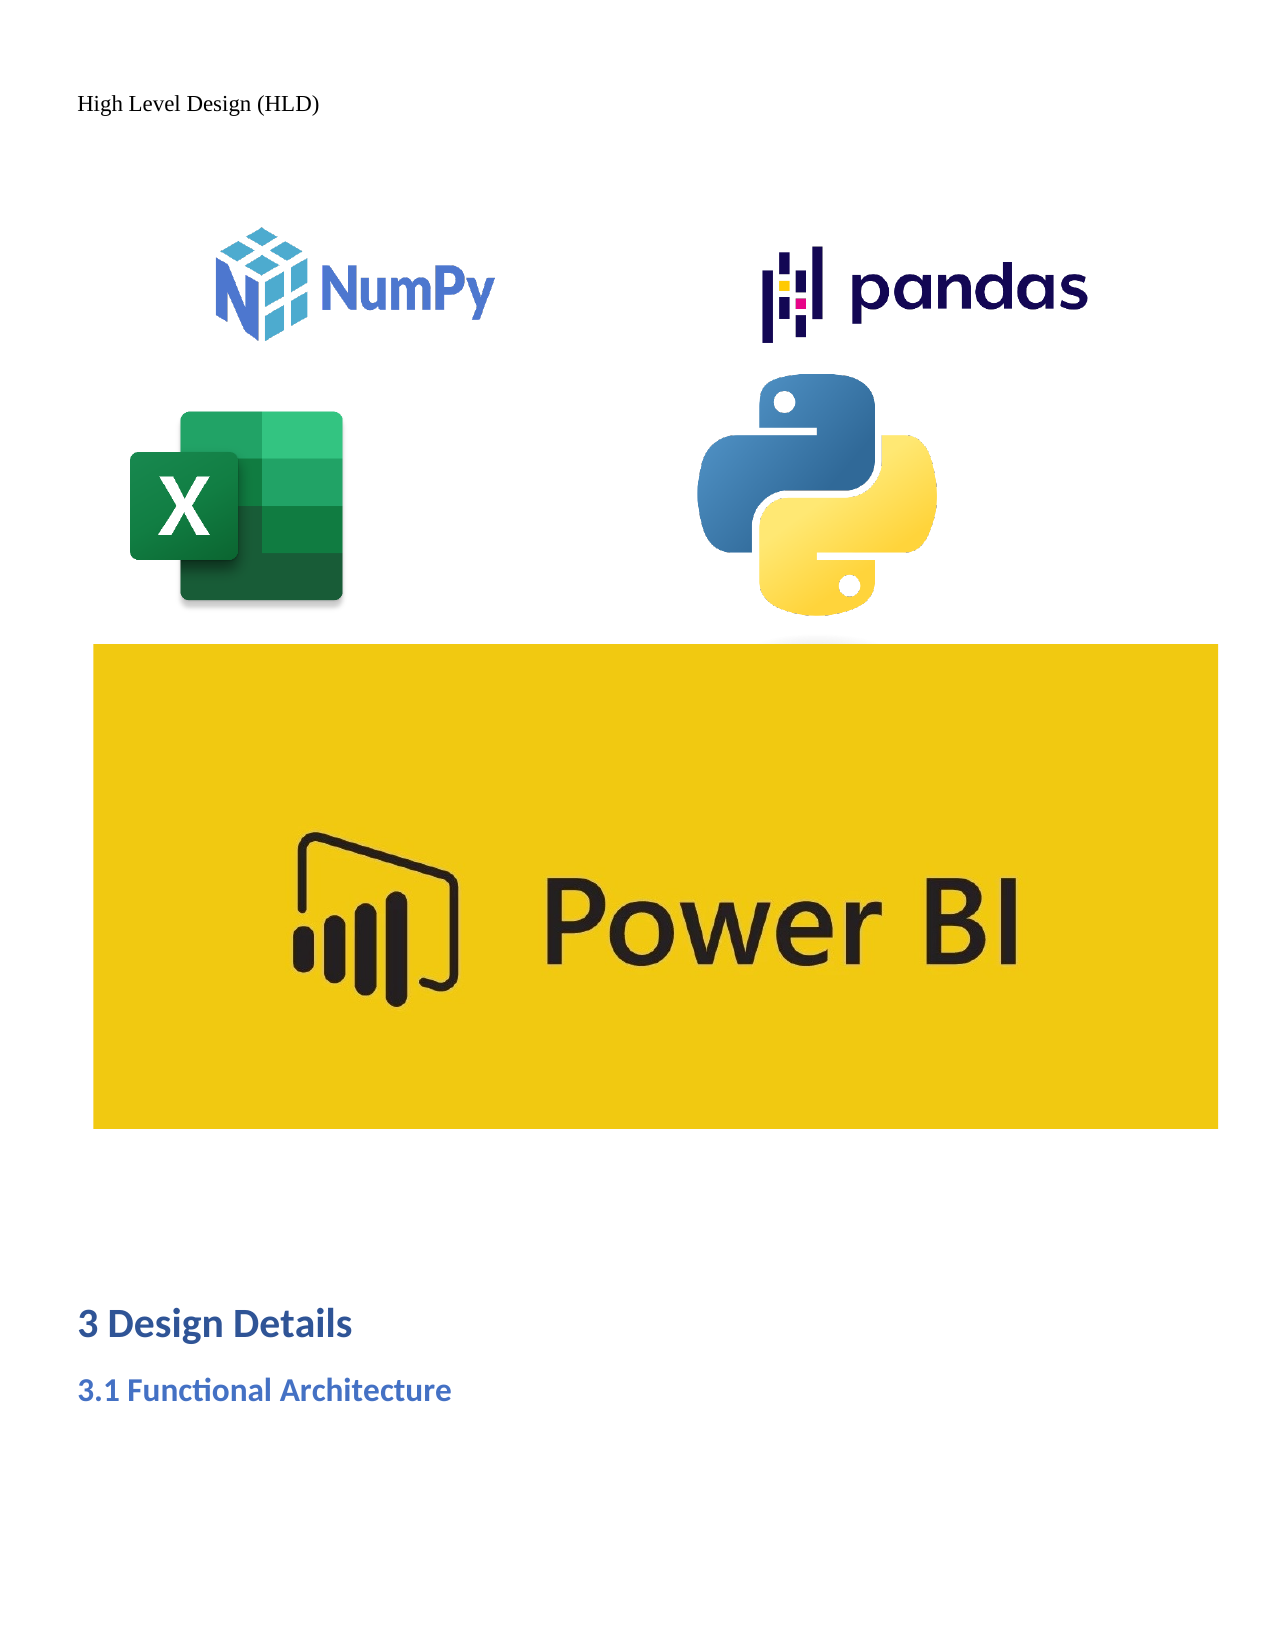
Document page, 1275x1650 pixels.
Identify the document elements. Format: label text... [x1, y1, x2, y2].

picture [746, 222, 1103, 367]
text 3.1 Functional Architecture [77, 1369, 1204, 1409]
text 3 Design Details [77, 1297, 1204, 1348]
picture [93, 201, 1219, 1129]
